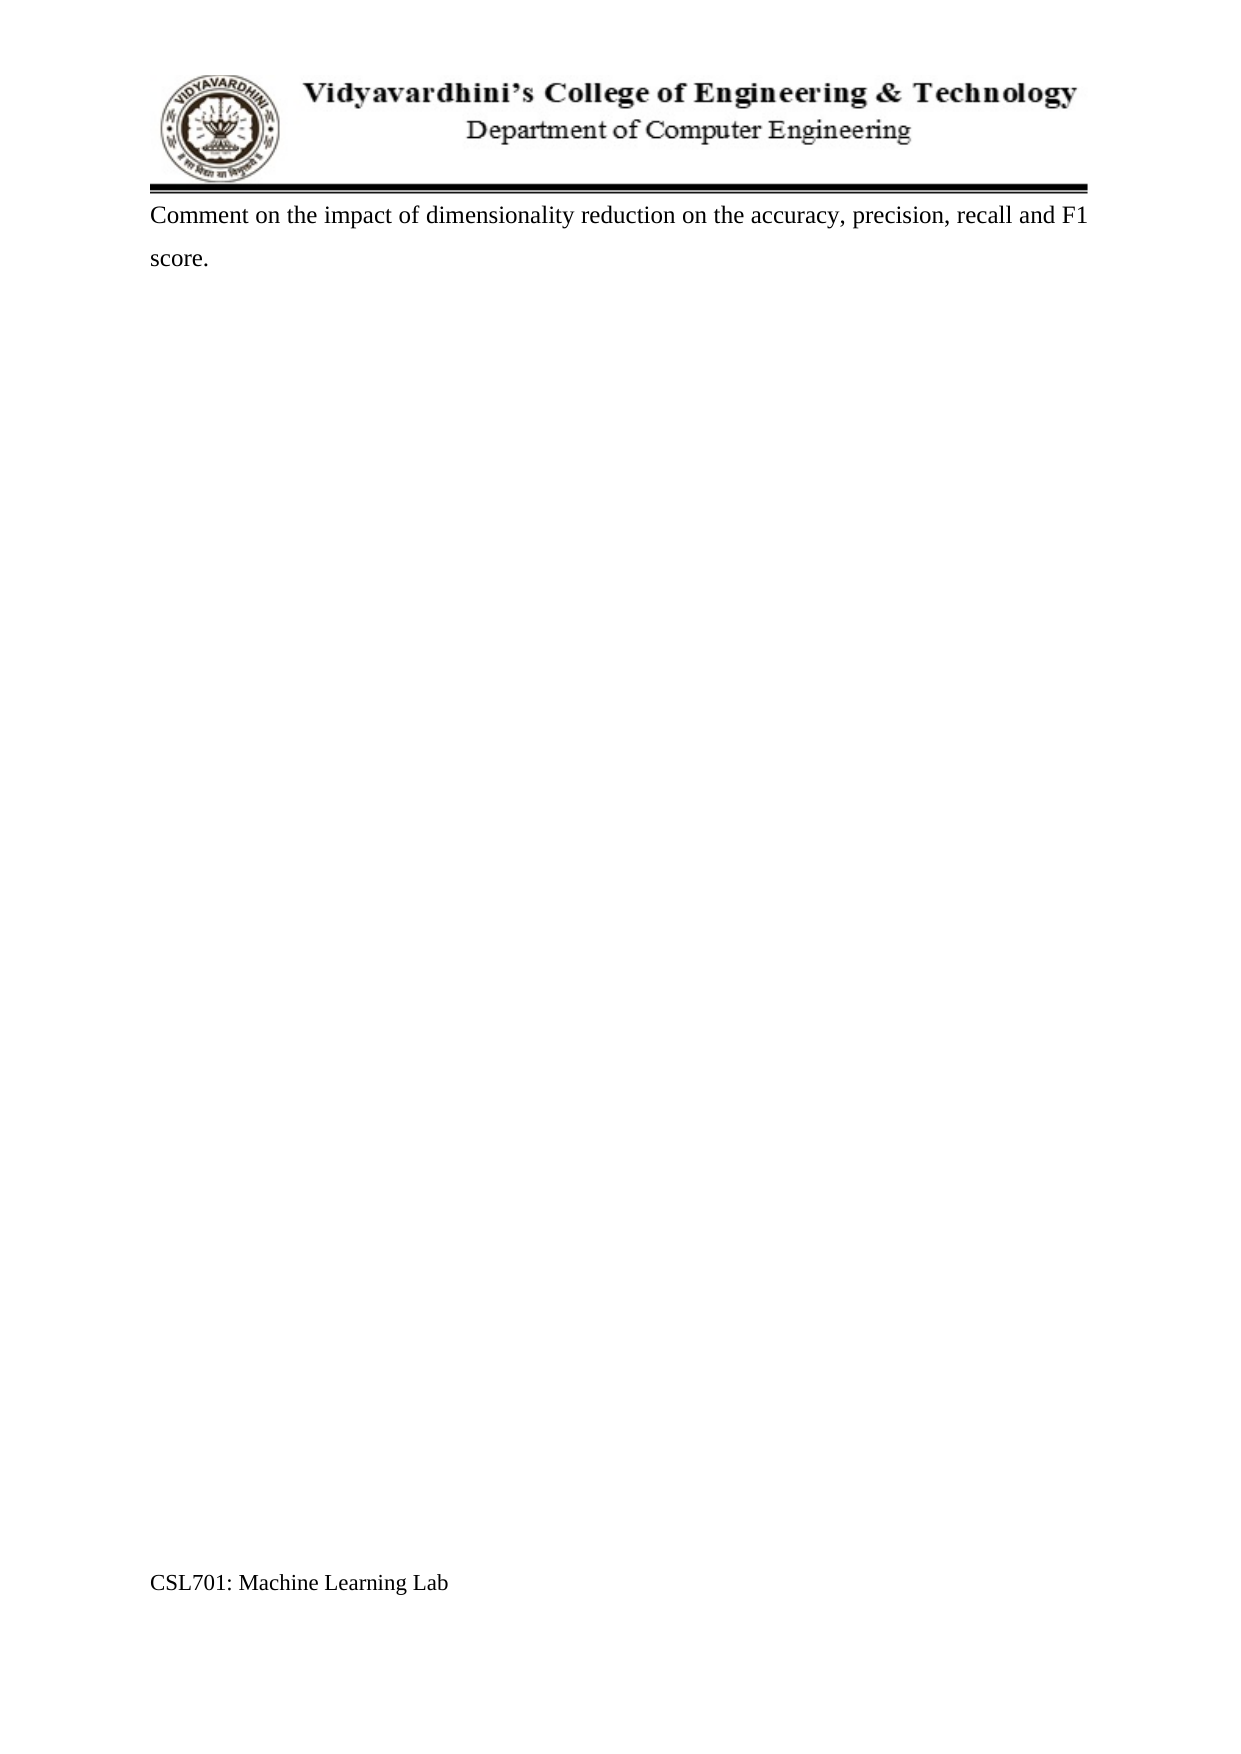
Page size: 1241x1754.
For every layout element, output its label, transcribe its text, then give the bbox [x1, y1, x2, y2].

text Comment on the impact of dimensionality reduction on the accuracy, precision, recall and F1 score. [150, 200, 1090, 272]
picture [150, 75, 1091, 200]
